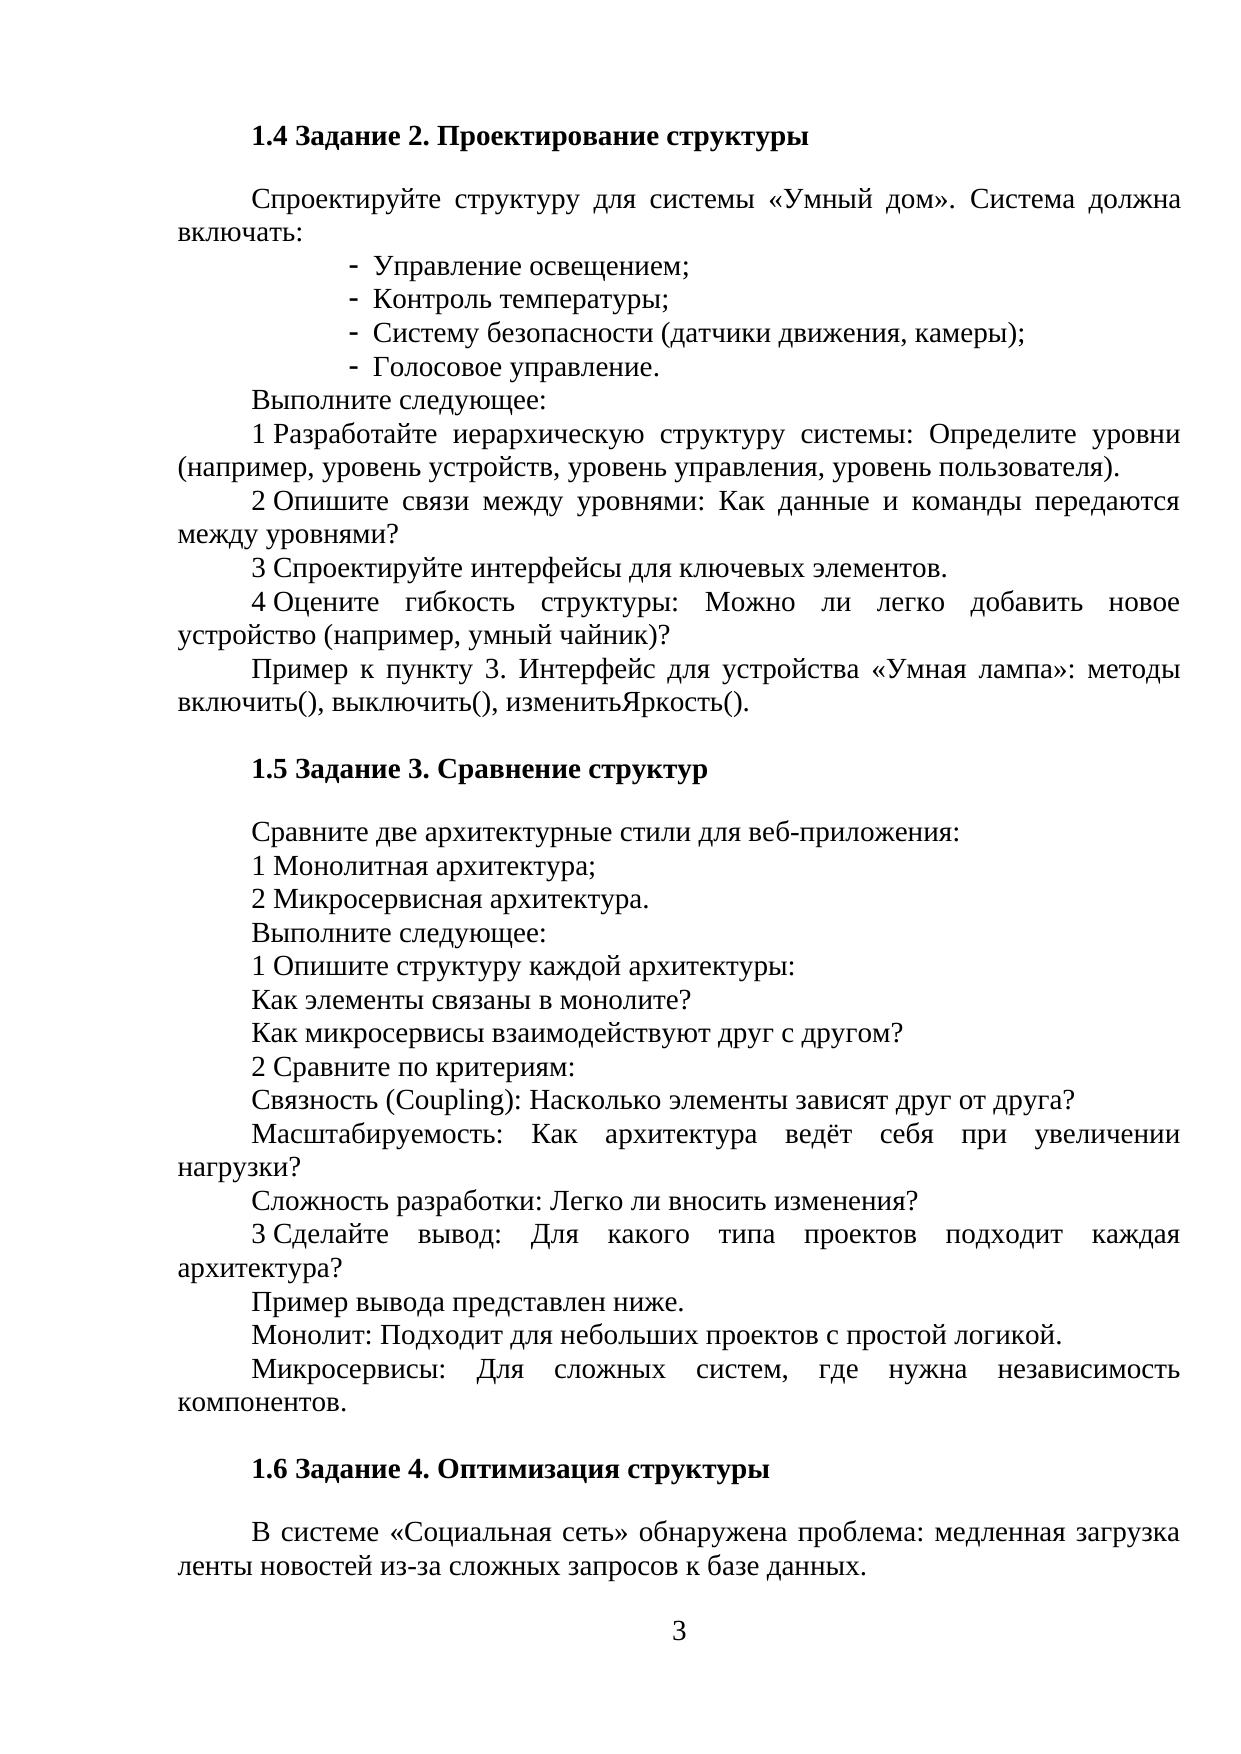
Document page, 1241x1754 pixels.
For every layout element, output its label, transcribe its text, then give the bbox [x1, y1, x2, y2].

text Спроектируйте структуру для системы «Умный дом». Система должна включать: [177, 181, 1181, 248]
text Сравните две архитектурные стили для веб-приложения: [177, 814, 1181, 848]
text Как микросервисы взаимодействуют друг с другом? [177, 1015, 1181, 1049]
text Микросервисы: Для сложных систем, где нужна независимость компонентов. [177, 1351, 1181, 1418]
list Спроектируйте интерфейсы для ключевых элементов. [177, 550, 1181, 584]
list Разработайте иерархическую структуру системы: Определите уровни (например, уровень устройств, уровень управления, уровень пользователя). [177, 416, 1181, 483]
text 3 Сделайте вывод: Для какого типа проектов подходит каждая архитектура? [177, 1217, 1181, 1284]
subtitle Задание 2. Проектирование структуры [177, 118, 1181, 152]
text Сложность разработки: Легко ли вносить изменения? [177, 1183, 1181, 1217]
list Монолитная архитектура; [251, 848, 1181, 881]
subtitle Задание 3. Сравнение структур [177, 751, 1181, 785]
text Выполните следующее: [177, 382, 1181, 416]
list Опишите связи между уровнями: Как данные и команды передаются между уровнями? [177, 483, 1181, 550]
text Связность (Coupling): Насколько элементы зависят друг от друга? [177, 1082, 1181, 1116]
text 1 Опишите структуру каждой архитектуры: [177, 948, 1181, 982]
list Голосовое управление. [274, 349, 1181, 382]
text Выполните следующее: [177, 915, 1181, 948]
text В системе «Социальная сеть» обнаружена проблема: медленная загрузка ленты новостей из-за сложных запросов к базе данных. [177, 1514, 1181, 1581]
text 2 Сравните по критериям: [177, 1049, 1181, 1082]
text Масштабируемость: Как архитектура ведёт себя при увеличении нагрузки? [177, 1116, 1181, 1183]
subtitle Задание 4. Оптимизация структуры [177, 1451, 1181, 1485]
text Пример вывода представлен ниже. [177, 1284, 1181, 1317]
text Пример к пункту 3. Интерфейс для устройства «Умная лампа»: методы включить(), выключить(), изменитьЯркость(). [177, 651, 1181, 718]
list Оцените гибкость структуры: Можно ли легко добавить новое устройство (например, умный чайник)? [177, 584, 1181, 651]
list Микросервисная архитектура. [251, 881, 1181, 915]
list Управление освещением; [274, 248, 1181, 282]
list Контроль температуры; [274, 282, 1181, 315]
list Систему безопасности (датчики движения, камеры); [274, 315, 1181, 349]
text Как элементы связаны в монолите? [177, 982, 1181, 1015]
text Монолит: Подходит для небольших проектов с простой логикой. [177, 1317, 1181, 1351]
